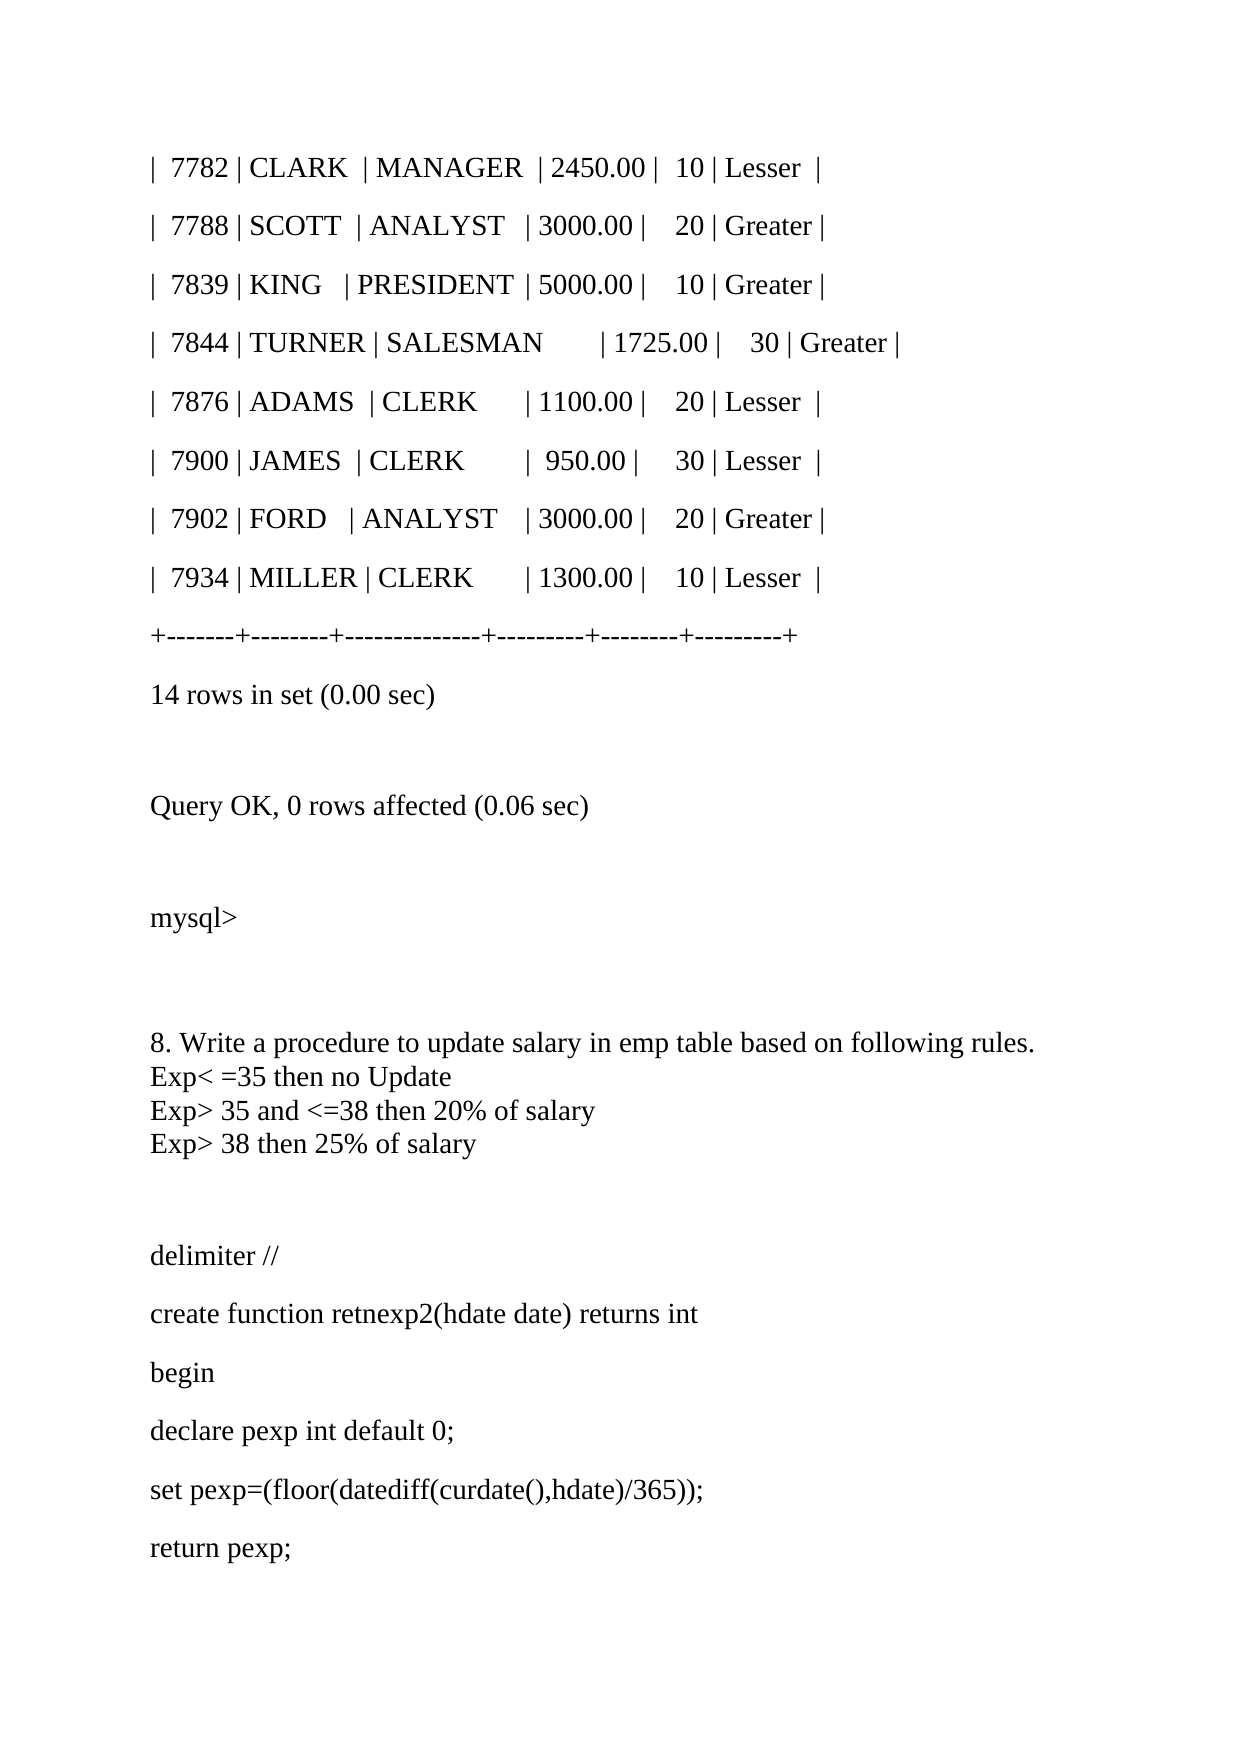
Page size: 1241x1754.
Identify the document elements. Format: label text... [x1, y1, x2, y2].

text Exp< =35 then no Update [150, 1059, 1090, 1093]
text | 7934 | MILLER | CLERK | 1300.00 | 10 | Lesser | [150, 560, 1090, 593]
text return pexp; [150, 1531, 1090, 1564]
text mysql> [150, 900, 1090, 933]
text | 7844 | TURNER | SALESMAN | 1725.00 | 30 | Greater | [150, 326, 1090, 359]
text delimiter // [150, 1238, 1090, 1271]
text | 7839 | KING | PRESIDENT | 5000.00 | 10 | Greater | [150, 267, 1090, 301]
text Exp> 35 and <=38 then 20% of salary [150, 1093, 1090, 1126]
text +-------+--------+--------------+---------+--------+---------+ [150, 618, 1090, 652]
text Exp> 38 then 25% of salary [150, 1126, 1090, 1160]
text set pexp=(floor(datediff(curdate(),hdate)/365)); [150, 1472, 1090, 1506]
text declare pexp int default 0; [150, 1413, 1090, 1447]
text | 7900 | JAMES | CLERK | 950.00 | 30 | Lesser | [150, 443, 1090, 476]
text create function retnexp2(hdate date) returns int [150, 1296, 1090, 1330]
text | 7902 | FORD | ANALYST | 3000.00 | 20 | Greater | [150, 501, 1090, 535]
text | 7788 | SCOTT | ANALYST | 3000.00 | 20 | Greater | [150, 208, 1090, 242]
text 14 rows in set (0.00 sec) [150, 677, 1090, 710]
text | 7876 | ADAMS | CLERK | 1100.00 | 20 | Lesser | [150, 384, 1090, 418]
text 8. Write a procedure to update salary in emp table based on following rules. [150, 1026, 1090, 1059]
text begin [150, 1355, 1090, 1388]
text | 7782 | CLARK | MANAGER | 2450.00 | 10 | Lesser | [150, 150, 1090, 183]
text Query OK, 0 rows affected (0.06 sec) [150, 788, 1090, 822]
